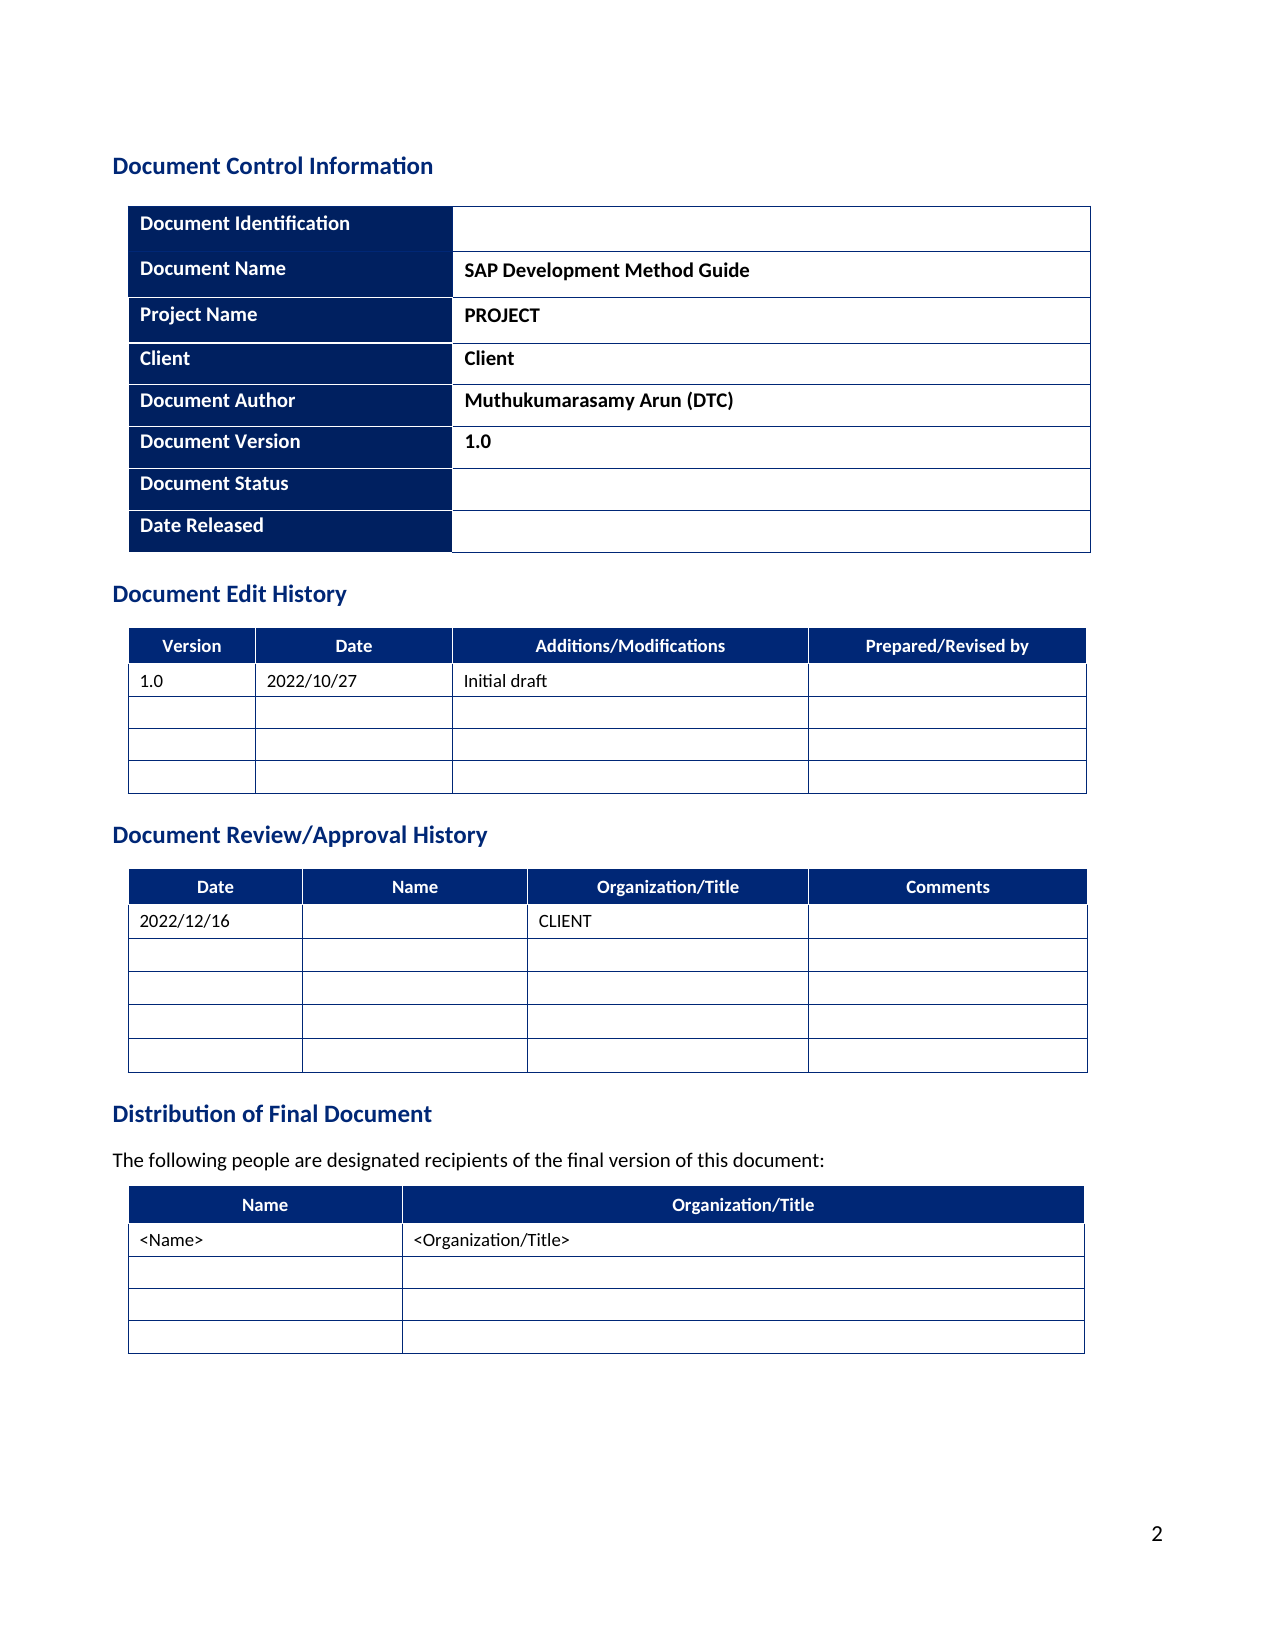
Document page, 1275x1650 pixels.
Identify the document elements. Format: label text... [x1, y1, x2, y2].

table_cell [129, 697, 255, 728]
table_cell [528, 1005, 808, 1037]
table_header Organization/Title [528, 869, 808, 904]
table_header Date [129, 869, 302, 904]
table_cell [303, 1005, 527, 1037]
table_cell [528, 972, 808, 1004]
table_cell [453, 697, 808, 728]
table_cell [129, 1289, 402, 1320]
table_cell [256, 697, 452, 728]
table_header Additions/Modifications [453, 628, 808, 663]
table_cell [809, 729, 1086, 760]
table_cell [129, 1321, 402, 1353]
table_cell SAP Development Method Guide [453, 252, 1090, 297]
table_header Date [256, 628, 452, 663]
table_cell [403, 1289, 1084, 1320]
table_cell 1.0 [129, 665, 255, 696]
table_cell [129, 729, 255, 760]
table_header Document Identification [129, 207, 452, 251]
table_cell [129, 1005, 302, 1037]
table_cell [809, 1005, 1087, 1037]
table_cell [809, 697, 1086, 728]
table_cell 1.0 [453, 427, 1090, 468]
table_cell Document Version [129, 427, 452, 468]
text The following people are designated recipients of the final version of this document: [112, 1147, 1162, 1173]
table_cell [809, 906, 1087, 938]
table_cell [453, 761, 808, 793]
table_cell [809, 665, 1086, 696]
table_header Comments [809, 869, 1087, 904]
table_cell [403, 1321, 1084, 1353]
table_cell Client [129, 344, 452, 384]
table_cell [256, 729, 452, 760]
table_cell Document Status [129, 469, 452, 510]
table_cell Document Name [129, 252, 452, 297]
table_cell [403, 1257, 1084, 1288]
table_header Prepared/Revised by [809, 628, 1086, 663]
table_cell <Organization/Title> [403, 1225, 1084, 1256]
table_header [453, 207, 1090, 251]
table_cell [256, 761, 452, 793]
text Distribution of Final Document [112, 1098, 1162, 1128]
table_header Name [129, 1186, 402, 1223]
table_cell [303, 972, 527, 1004]
table_cell Client [453, 344, 1090, 384]
table_cell [303, 906, 527, 938]
table_cell CLIENT [528, 906, 808, 938]
table_cell Date Released [129, 511, 452, 552]
table_cell 2022/12/16 [129, 906, 302, 938]
table_cell Project Name [129, 298, 452, 342]
table_cell <Name> [129, 1225, 402, 1256]
table_cell [528, 1039, 808, 1072]
text Document Control Information [112, 150, 1162, 181]
table_cell [129, 939, 302, 971]
table_cell [453, 469, 1090, 510]
table_cell [528, 939, 808, 971]
table_cell [453, 511, 1090, 552]
table_cell [129, 761, 255, 793]
table_cell [129, 1039, 302, 1072]
table_cell [303, 939, 527, 971]
table_header Name [303, 869, 527, 904]
table_cell [453, 729, 808, 760]
table_cell 2022/10/27 [256, 665, 452, 696]
table_cell [809, 1039, 1087, 1072]
table_cell Muthukumarasamy Arun (DTC) [453, 385, 1090, 426]
table_header Organization/Title [403, 1186, 1084, 1223]
table_cell PROJECT [453, 298, 1090, 342]
table_cell Initial draft [453, 665, 808, 696]
text Document Review/Approval History [112, 819, 1162, 849]
table_cell Document Author [129, 385, 452, 426]
table_cell [129, 972, 302, 1004]
text Document Edit History [112, 578, 1162, 608]
table_cell [809, 939, 1087, 971]
table_header Version [129, 628, 255, 663]
table_cell [129, 1257, 402, 1288]
table_cell [809, 972, 1087, 1004]
table_cell [809, 761, 1086, 793]
table_cell [303, 1039, 527, 1072]
